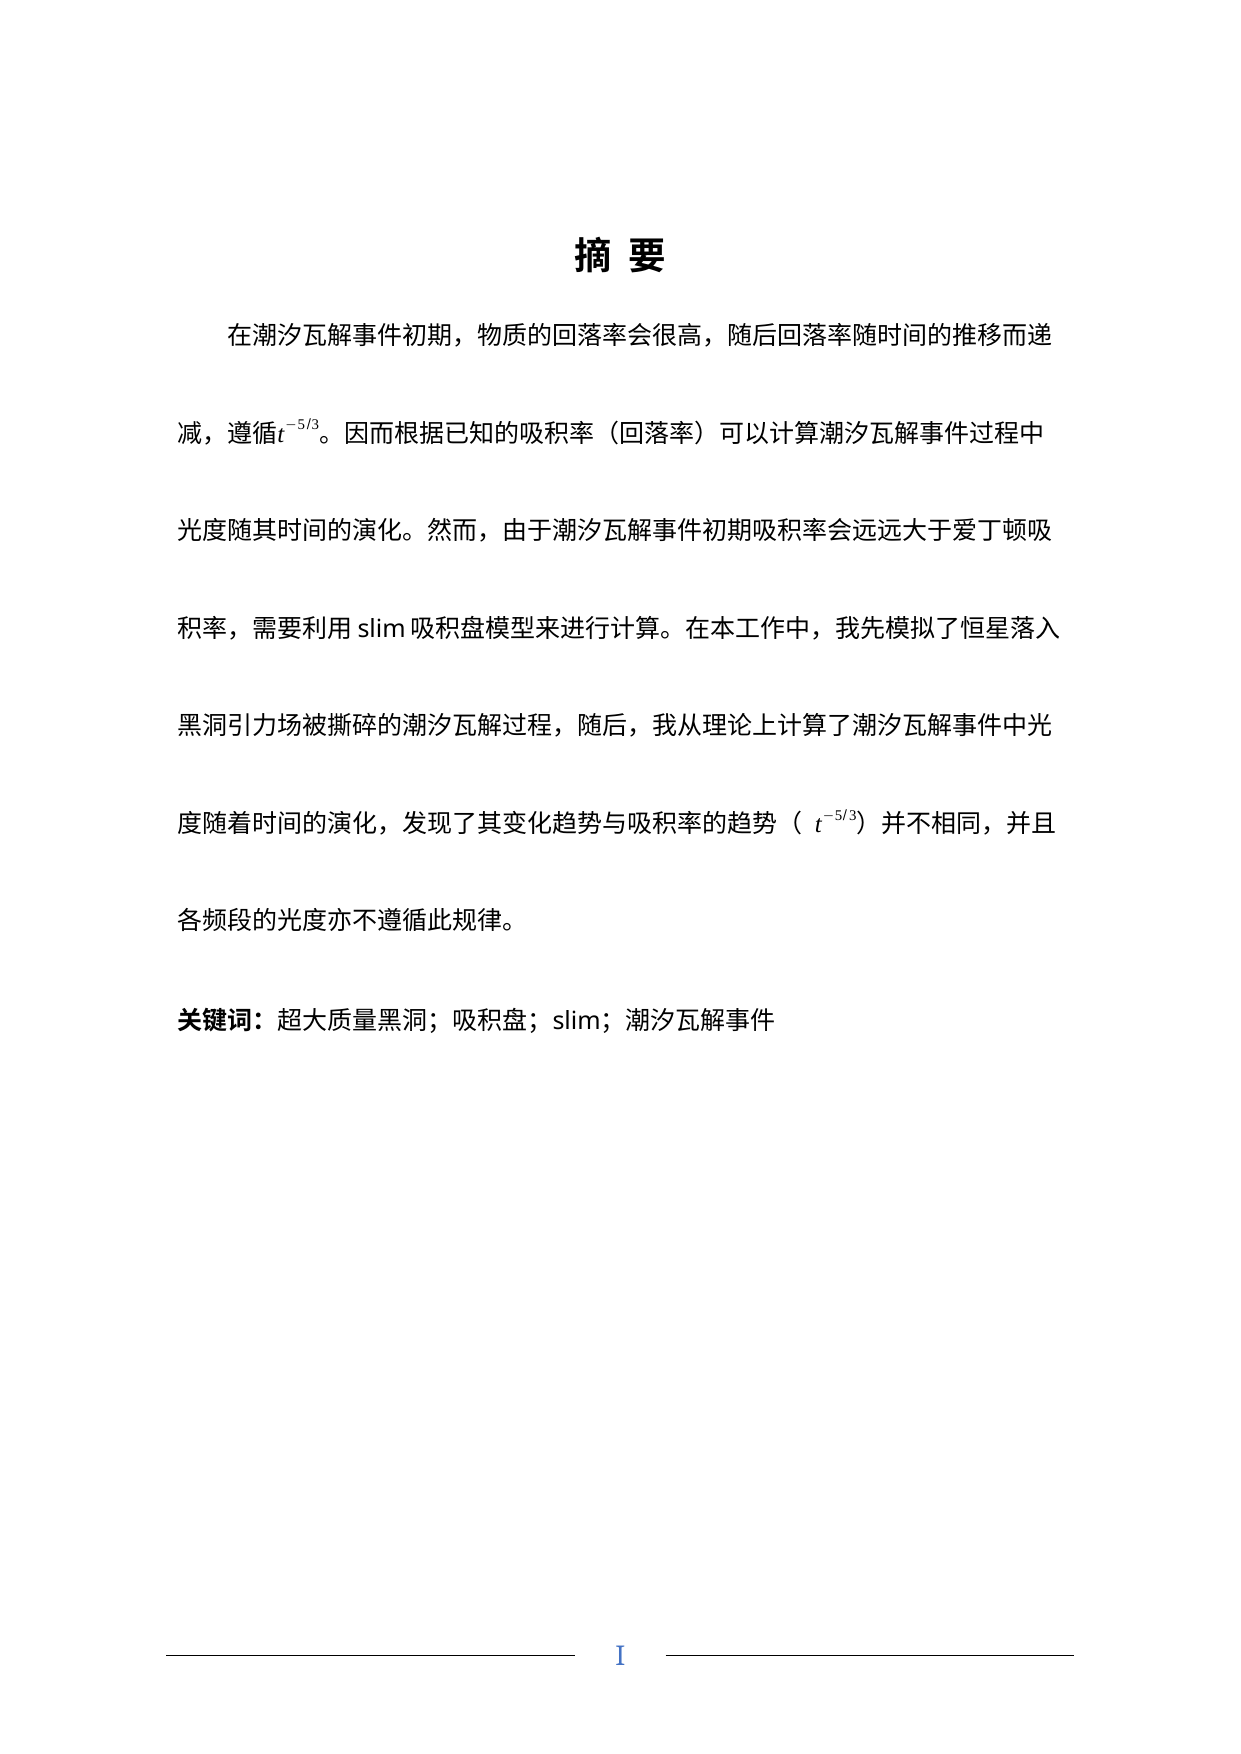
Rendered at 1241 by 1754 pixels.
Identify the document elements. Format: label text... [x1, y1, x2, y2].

text 关键词：超大质量黑洞；吸积盘；slim；潮汐瓦解事件 [177, 986, 1063, 1051]
text 摘 要 [177, 220, 1063, 285]
text 在潮汐瓦解事件初期，物质的回落率会很高，随后回落率随时间的推移而递减，遵循。因而根据已知的吸积率（回落率）可以计算潮汐瓦解事件过程中光度随其时间的演化。然而，由于潮汐瓦解事件初期吸积率会远远大于爱丁顿吸积率，需要利用slim吸积盘模型来进行计算。在本工作中，我先模拟了恒星落入黑洞引力场被撕碎的潮汐瓦解过程，随后，我从理论上计算了潮汐瓦解事件中光度随着时间的演化，发现了其变化趋势与吸积率的趋势（）并不相同，并且各频段的光度亦不遵循此规律。 [177, 301, 1063, 951]
